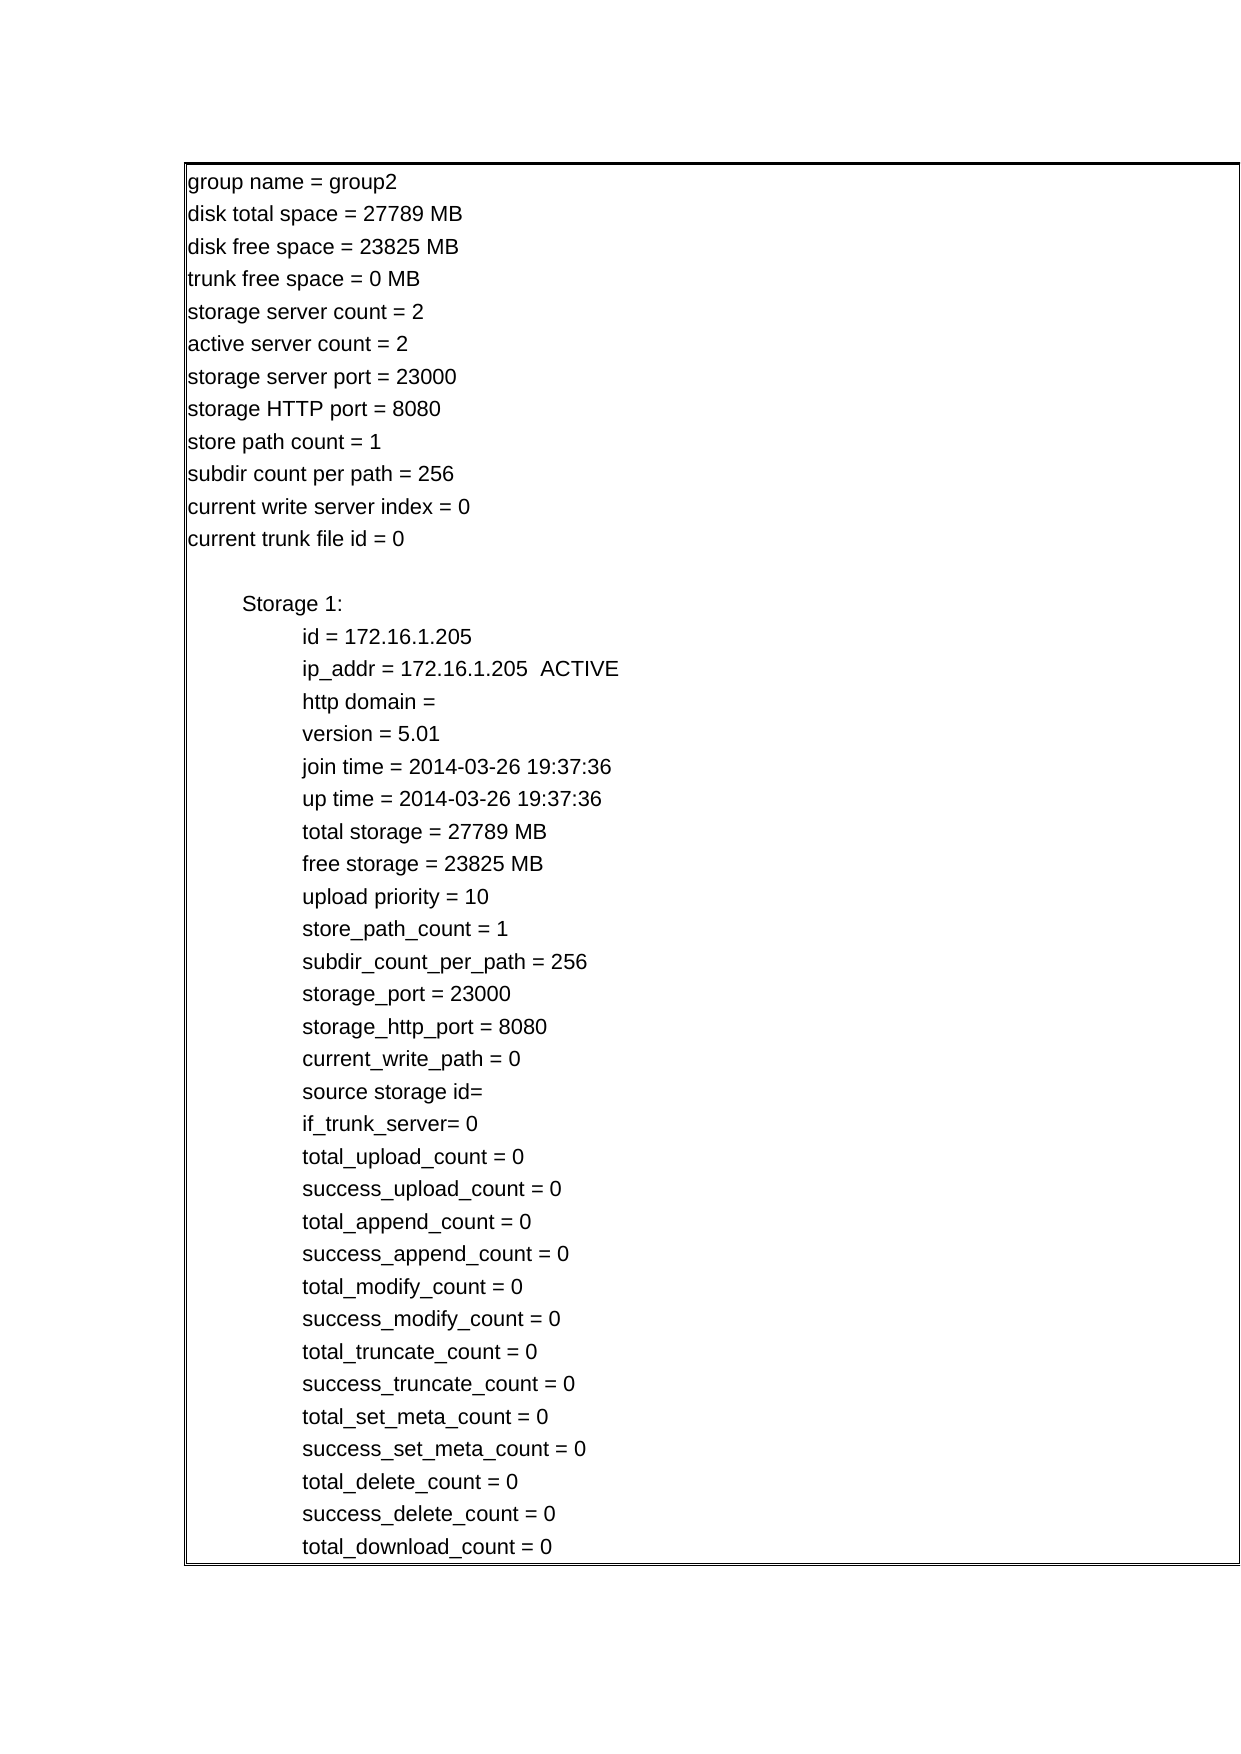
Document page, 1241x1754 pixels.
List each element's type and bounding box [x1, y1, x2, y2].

table_header [187, 165, 1239, 1563]
